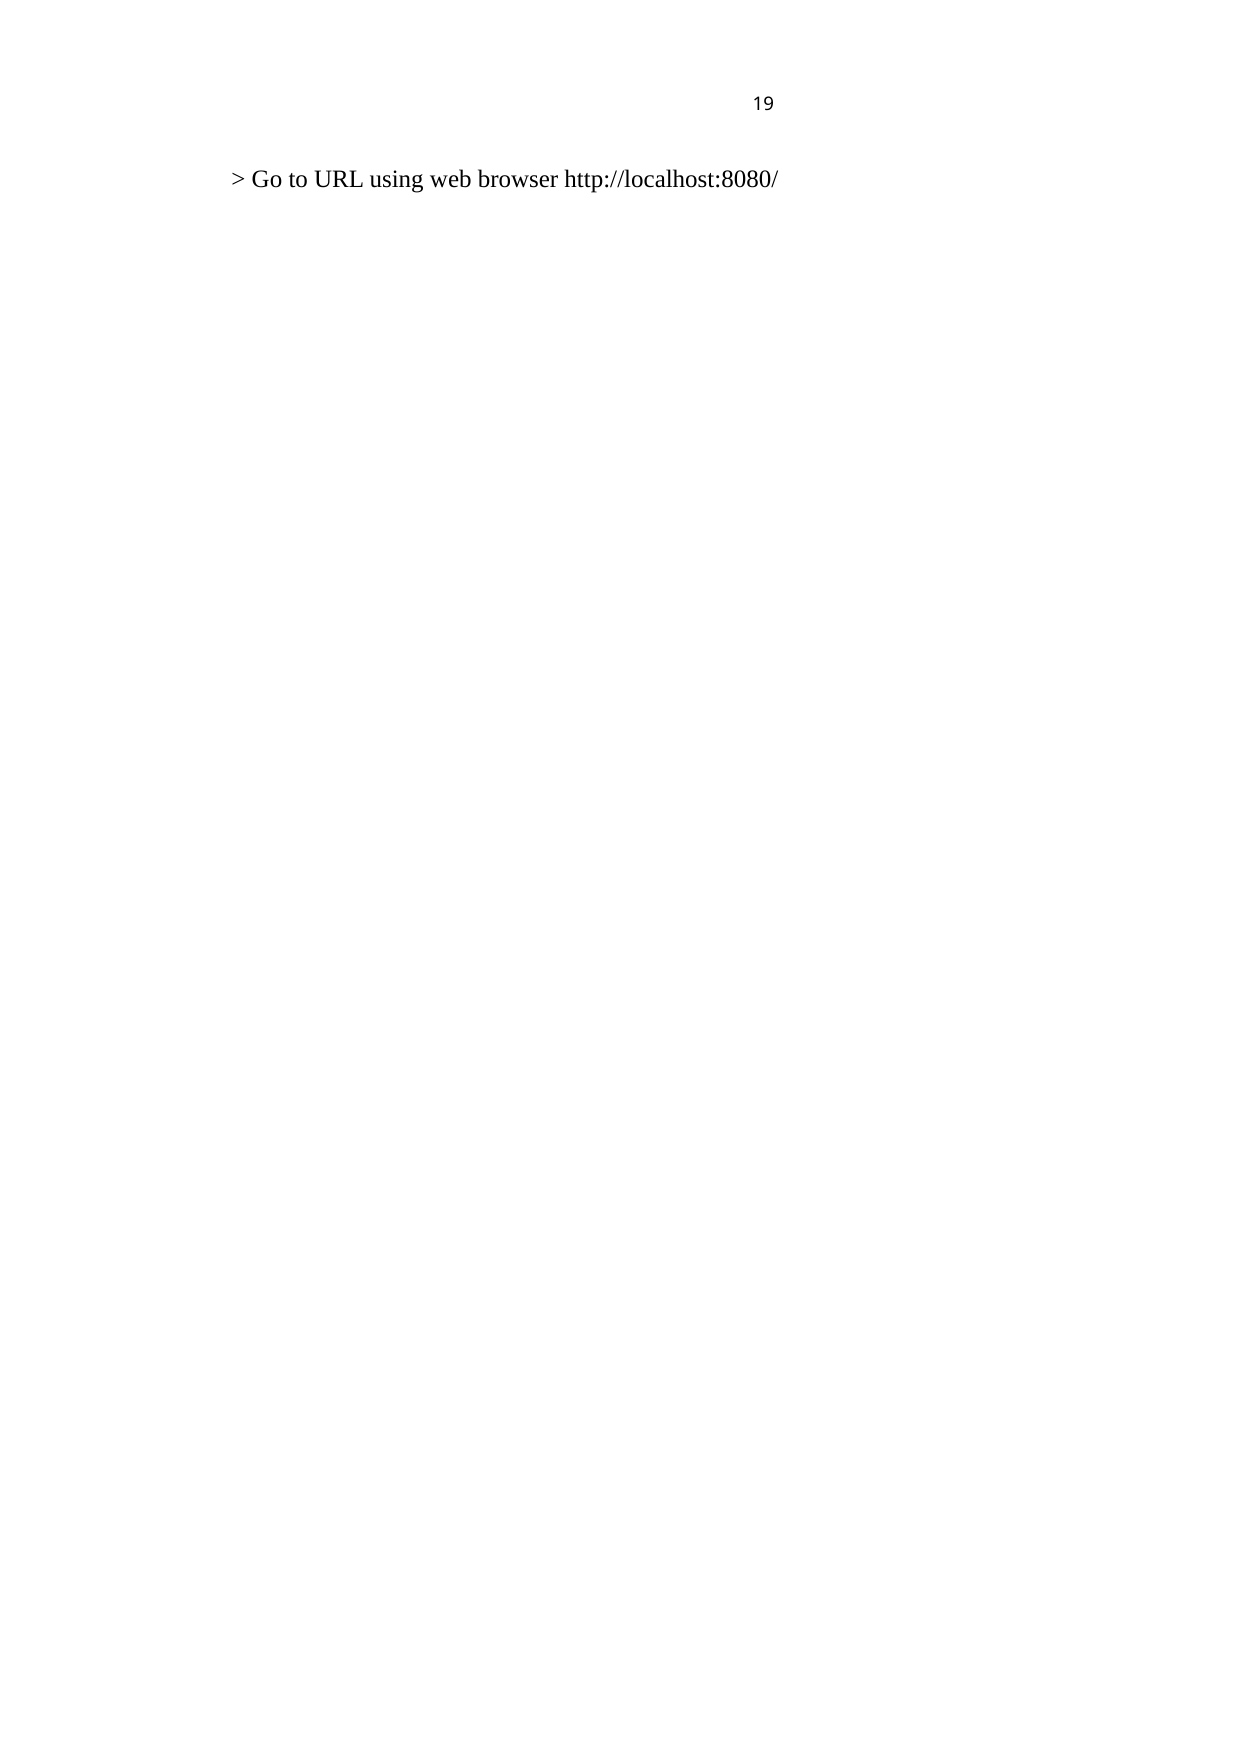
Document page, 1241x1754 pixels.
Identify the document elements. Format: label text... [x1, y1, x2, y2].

text > Go to URL using web browser http://localhost:8080/ [187, 162, 1053, 194]
